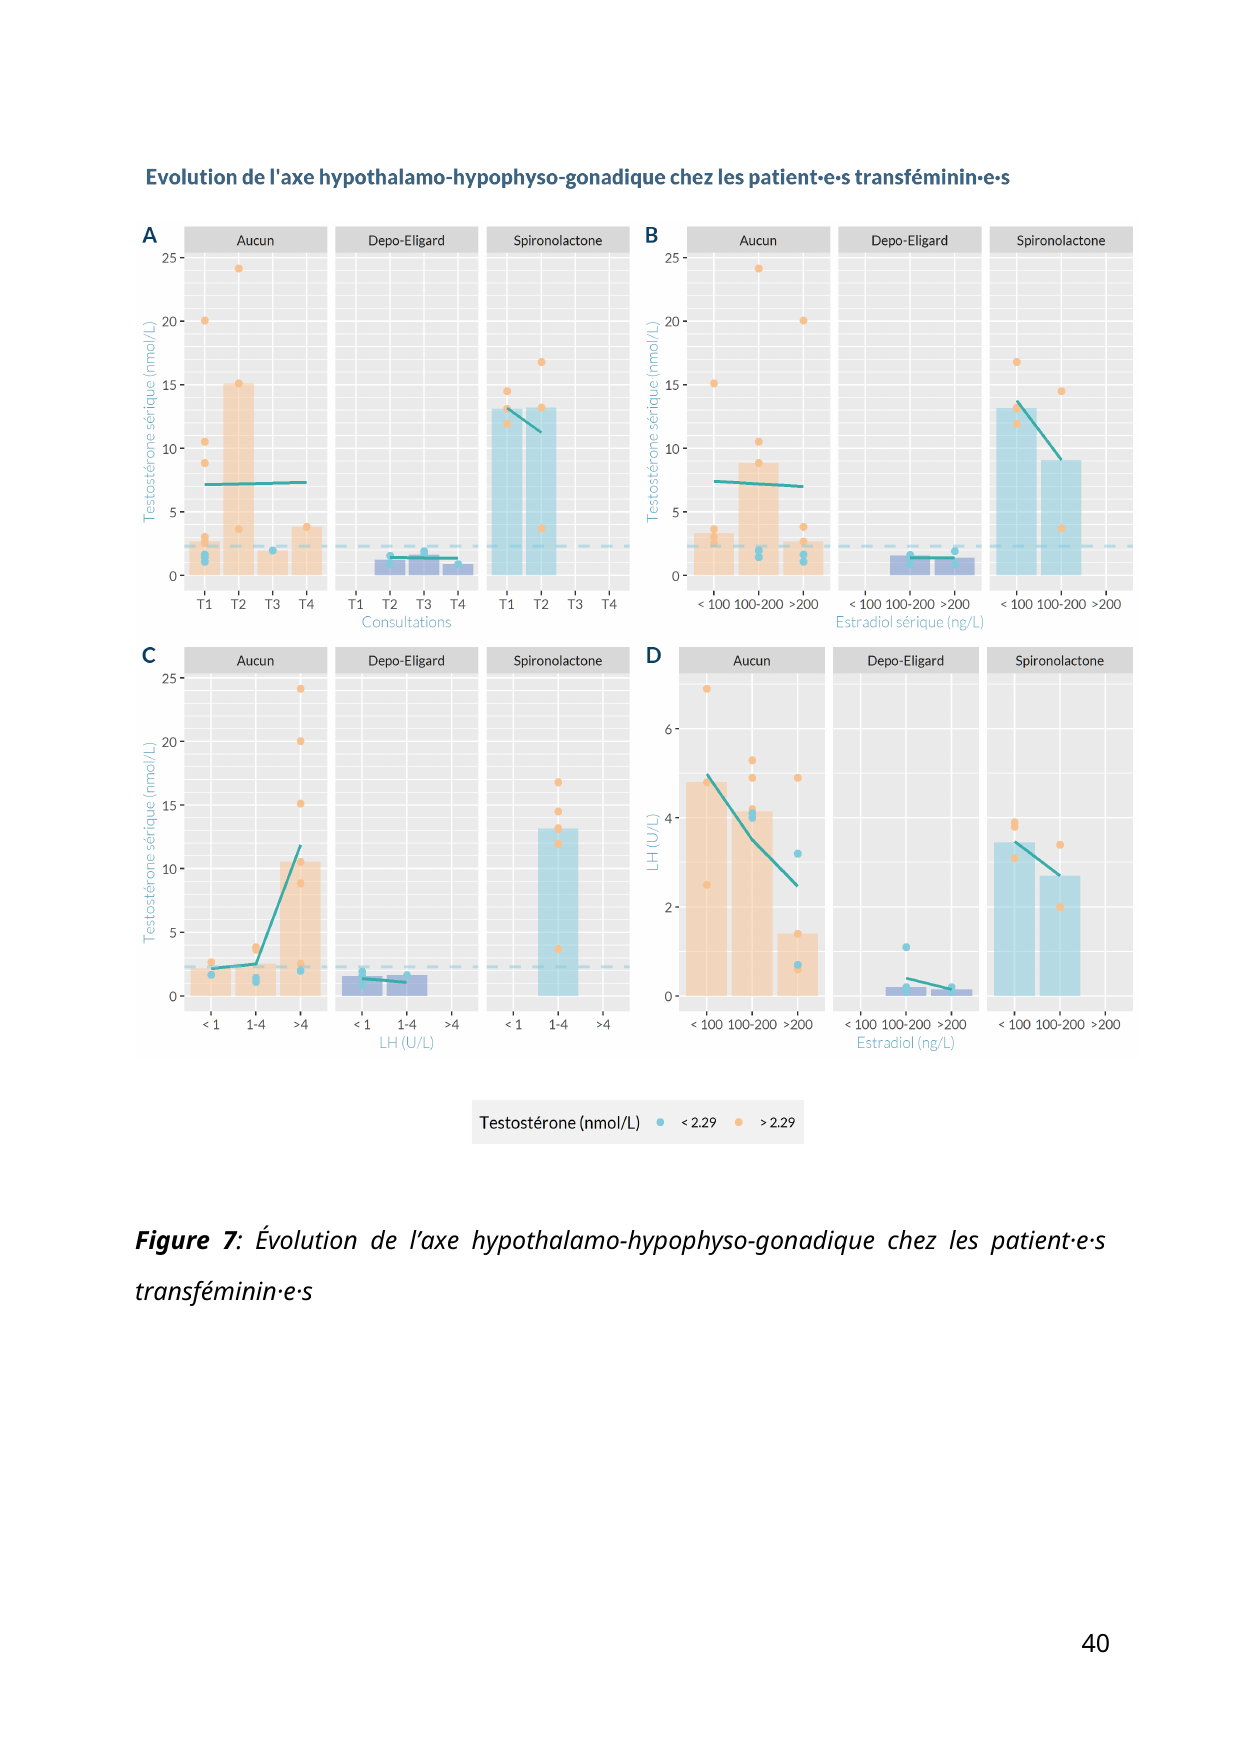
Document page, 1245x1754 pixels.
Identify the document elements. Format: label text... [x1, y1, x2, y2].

picture [135, 135, 1140, 1185]
text Figure 7: Évolution de l’axe hypothalamo-hypophyso-gonadique chez les patient·e·s transféminin·e·s [135, 1223, 1110, 1308]
